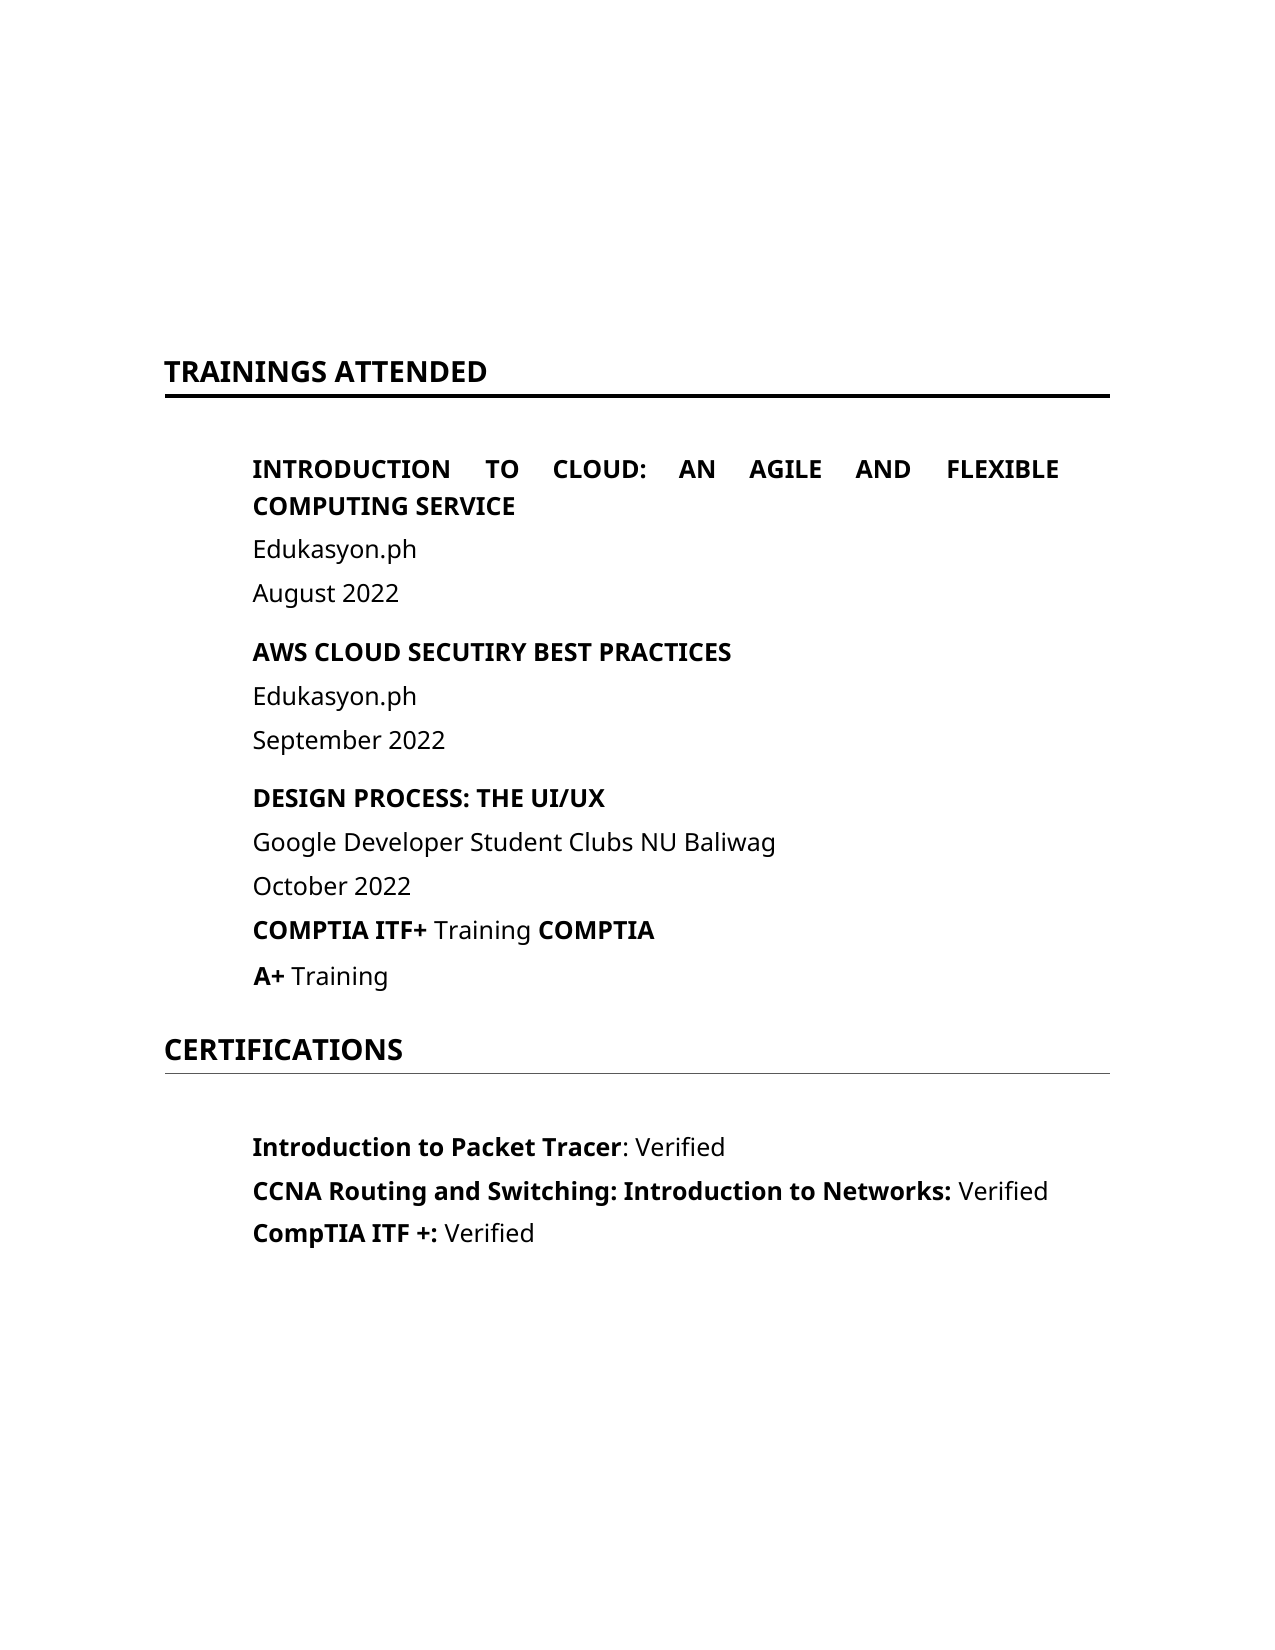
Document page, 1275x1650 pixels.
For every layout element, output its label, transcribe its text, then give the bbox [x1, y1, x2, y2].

subtitle CERTIFICATIONS [163, 1030, 1110, 1069]
text Edukasyon.ph [252, 532, 1083, 566]
text Edukasyon.ph [252, 678, 1083, 712]
text CCNA Routing and Switching: Introduction to Networks: Verified [252, 1174, 1110, 1208]
text September 2022 [252, 722, 1083, 756]
text August 2022 [252, 576, 1083, 610]
text AWS CLOUD SECUTIRY BEST PRACTICES [252, 634, 1110, 669]
text INTRODUCTION TO CLOUD: AN AGILE AND FLEXIBLE [165, 452, 1110, 486]
text Google Developer Student Clubs NU Baliwag [252, 825, 1083, 859]
text COMPUTING SERVICE [252, 488, 1110, 522]
text COMPTIA ITF+ Training COMPTIA A+ Training [252, 912, 666, 992]
subtitle TRAININGS ATTENDED [163, 352, 1110, 391]
text October 2022 [252, 869, 1083, 903]
text CompTIA ITF +: Verified [252, 1216, 1110, 1250]
text Introduction to Packet Tracer: Verified [252, 1130, 1110, 1164]
text DESIGN PROCESS: THE UI/UX [252, 781, 1110, 815]
